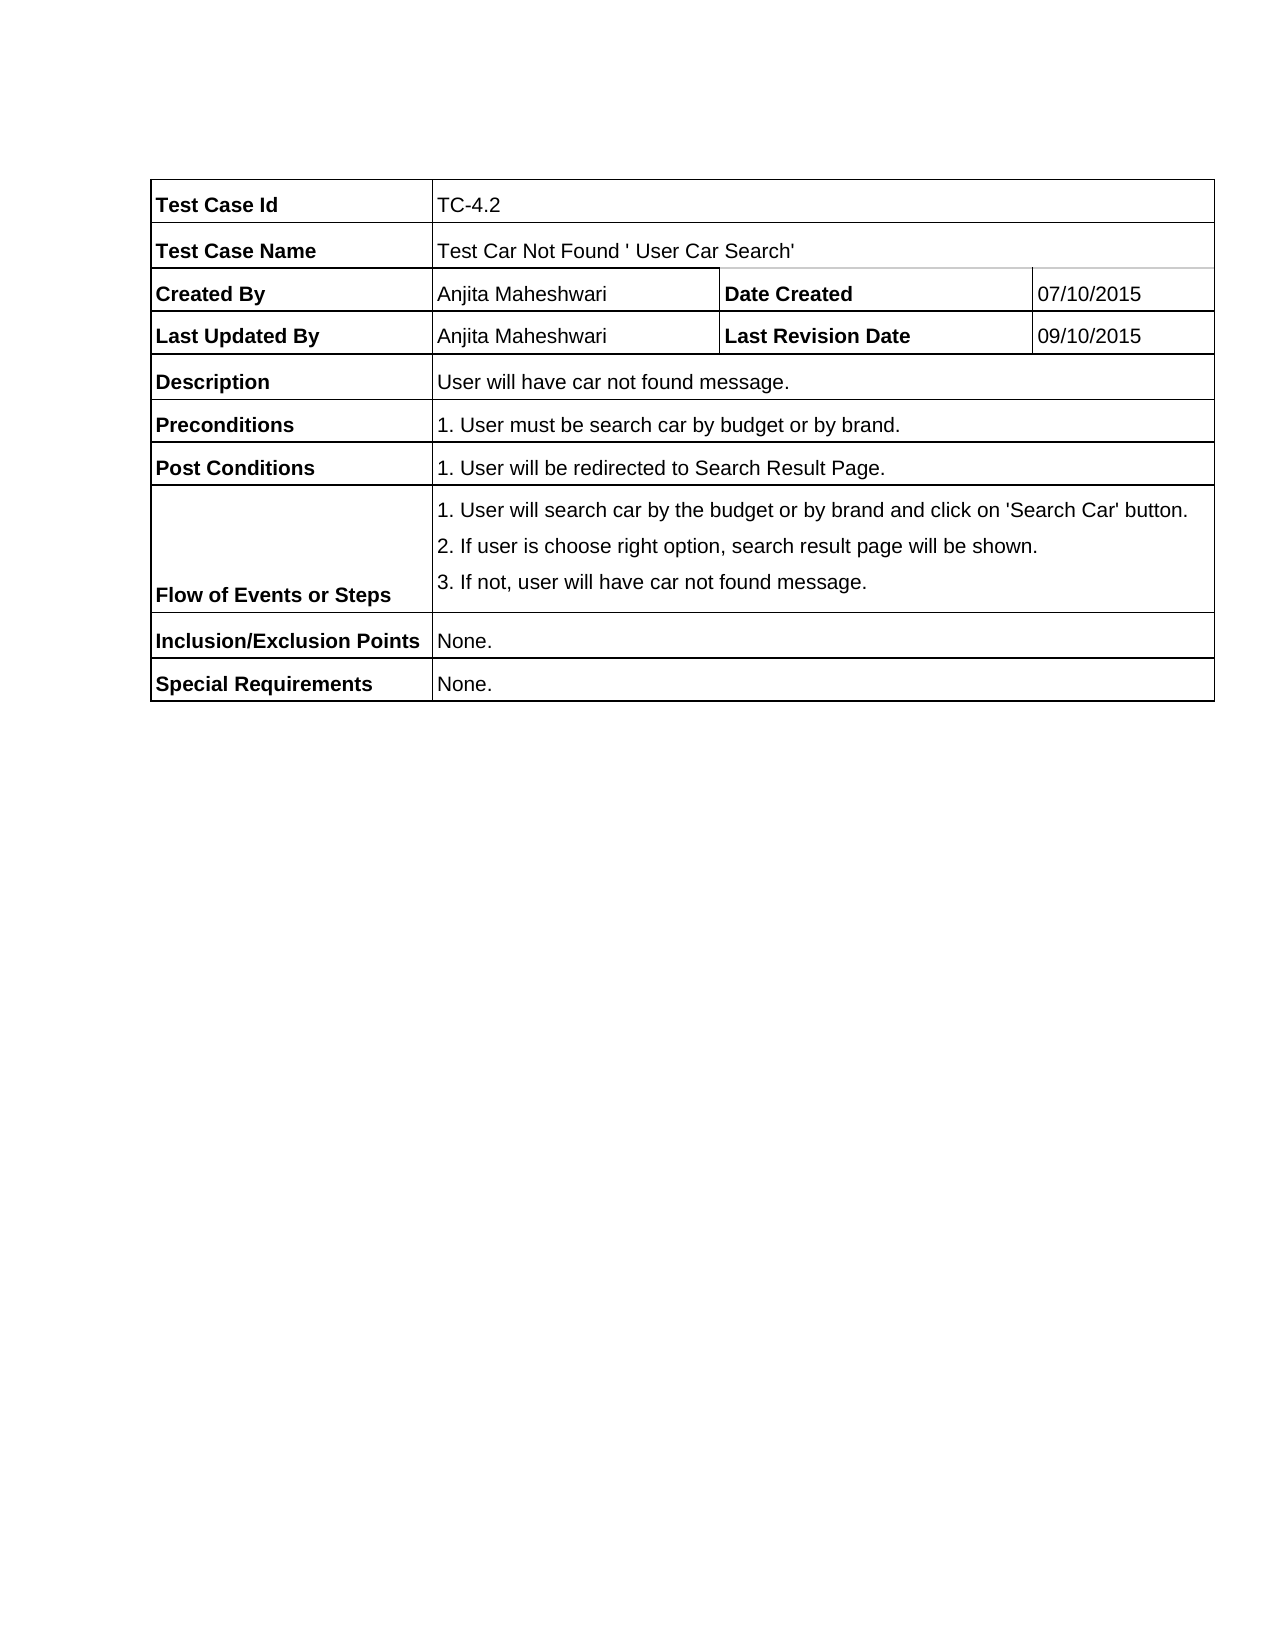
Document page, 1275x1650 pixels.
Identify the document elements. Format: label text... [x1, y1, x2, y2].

table_cell 1. User must be search car by budget or by brand. [433, 400, 1214, 441]
table_cell None. [433, 613, 1214, 657]
table_cell 07/10/2015 [1033, 269, 1214, 310]
table_cell Description [152, 355, 432, 398]
table_cell Flow of Events or Steps [152, 486, 432, 612]
table_cell Last Updated By [152, 312, 432, 353]
table_cell Last Revision Date [720, 312, 1032, 353]
table_cell Preconditions [152, 400, 432, 441]
table_cell Special Requirements [152, 659, 432, 700]
table_cell Test Case Name [152, 223, 432, 267]
table_cell Anjita Maheshwari [433, 312, 719, 353]
table_cell 1. User will search car by the budget or by brand and click on 'Search Car' button. 2. If user is choose right option, search result page will be shown. 3. If not, user will have car not found message. [433, 486, 1214, 612]
table_cell 1. User will be redirected to Search Result Page. [433, 443, 1214, 484]
table_cell Date Created [720, 269, 1032, 310]
table_cell Post Conditions [152, 443, 432, 484]
table_cell Test Car Not Found ' User Car Search' [433, 223, 1214, 267]
table_cell Inclusion/Exclusion Points [152, 613, 432, 657]
table_cell None. [433, 659, 1214, 700]
table_cell User will have car not found message. [433, 355, 1214, 398]
table_header TC-4.2 [433, 180, 1214, 222]
table_cell Anjita Maheshwari [433, 269, 719, 310]
table_cell Created By [152, 269, 432, 310]
table_cell 09/10/2015 [1033, 312, 1214, 353]
table_header Test Case Id [152, 180, 432, 222]
